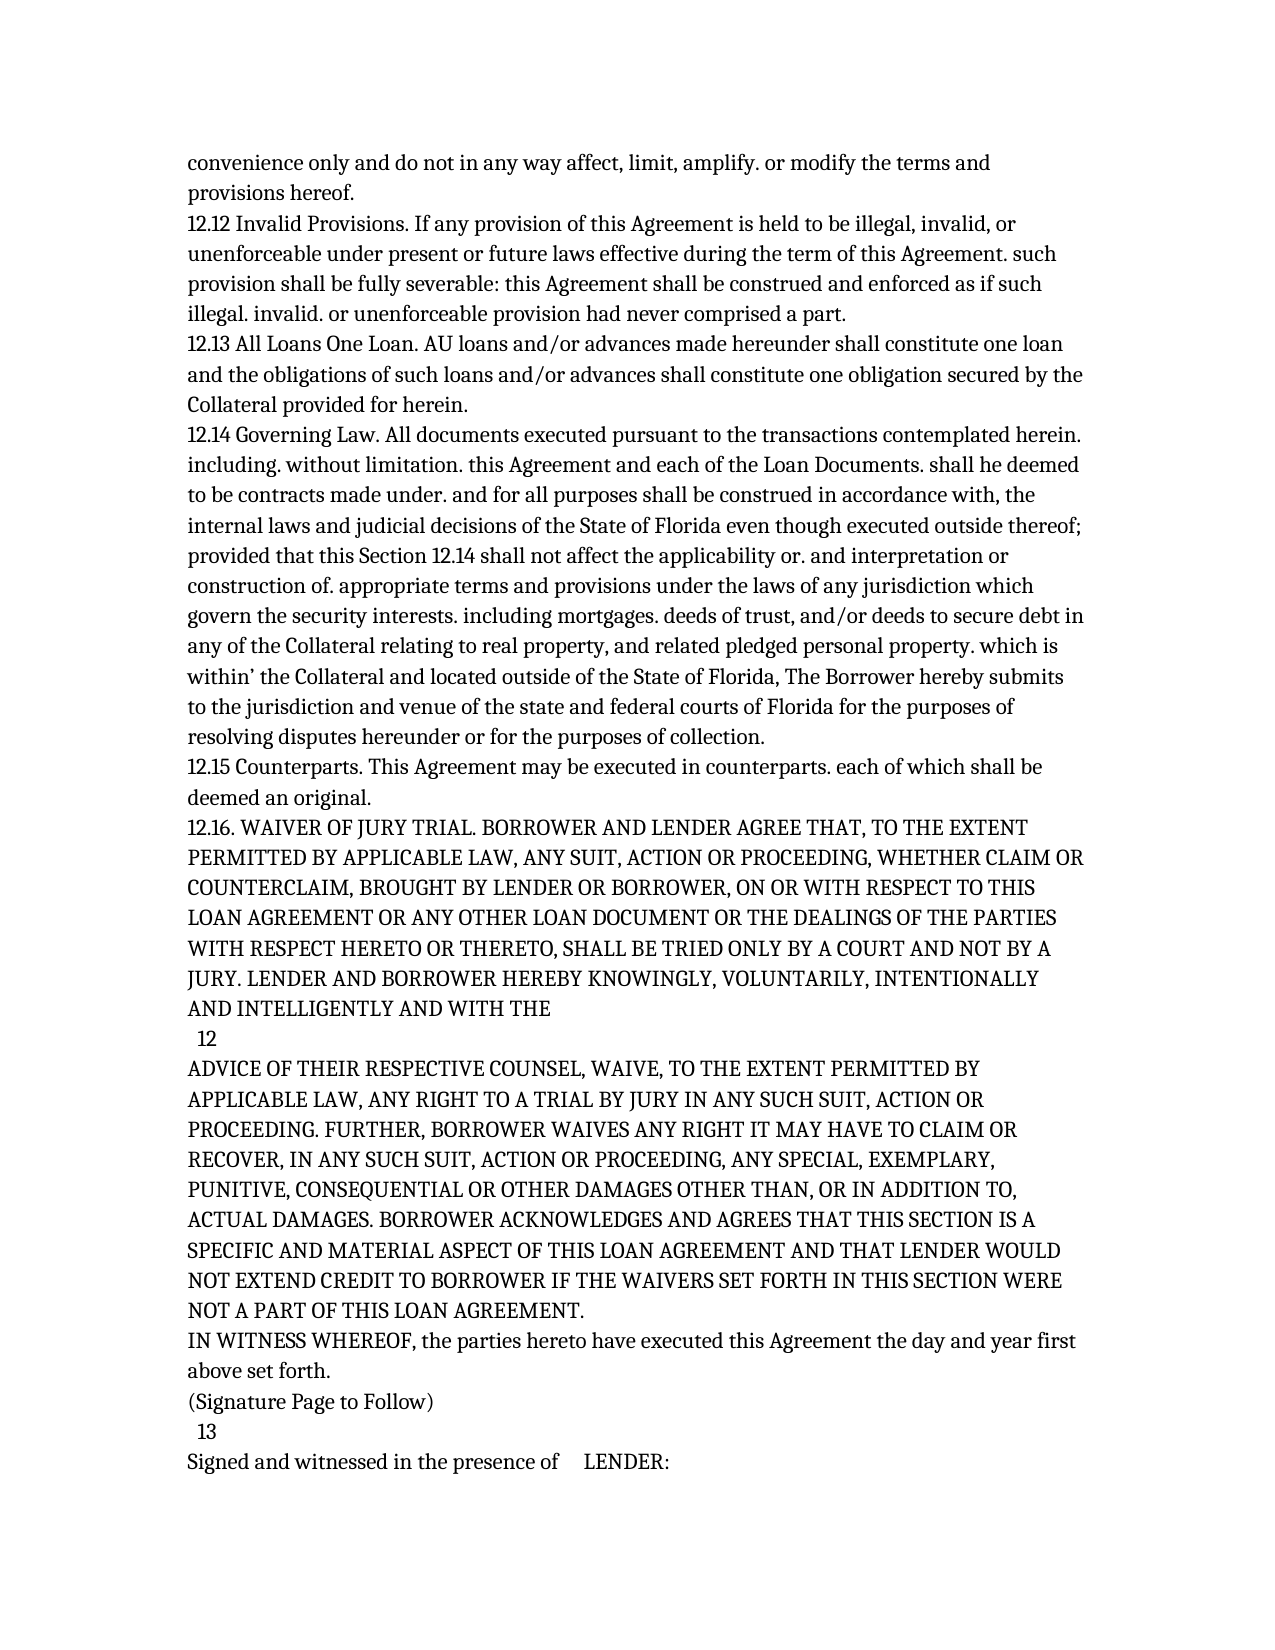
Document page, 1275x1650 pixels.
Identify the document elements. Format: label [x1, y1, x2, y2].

text [187, 150, 1087, 1475]
